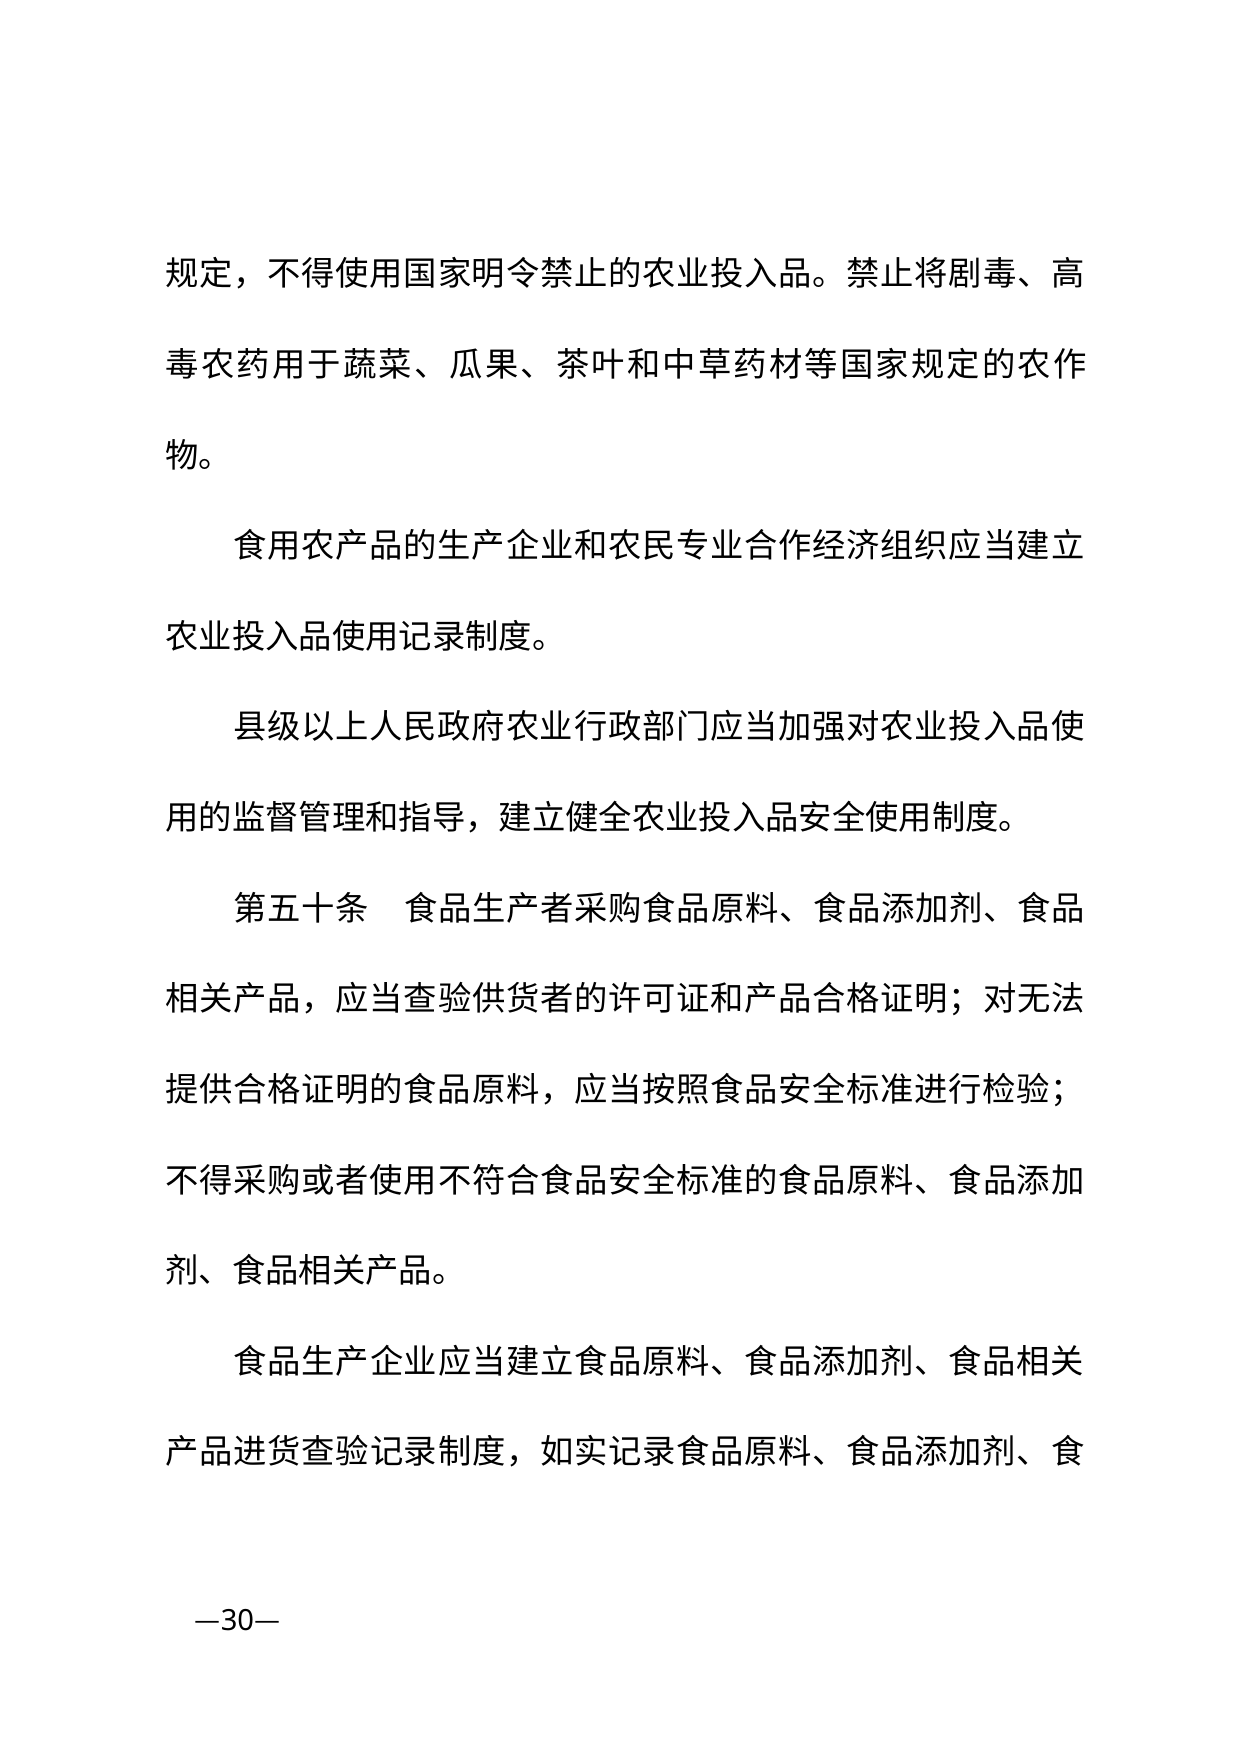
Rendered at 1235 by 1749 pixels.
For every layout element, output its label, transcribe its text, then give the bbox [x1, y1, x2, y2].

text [165, 1313, 1087, 1495]
text 县级以上人民政府农业行政部门应当加强对农业投入品使用的监督管理和指导，建立健全农业投入品安全使用制度。 [165, 679, 1087, 860]
text 第五十条 食品生产者采购食品原料、食品添加剂、食品相关产品，应当查验供货者的许可证和产品合格证明；对无法提供合格证明的食品原料，应当按照食品安全标准进行检验；不得采购或者使用不符合食品安全标准的食品原料、食品添加剂、食品相关产品。 [165, 860, 1087, 1313]
text 食用农产品的生产企业和农民专业合作经济组织应当建立农业投入品使用记录制度。 [165, 498, 1087, 679]
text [165, 226, 1087, 498]
